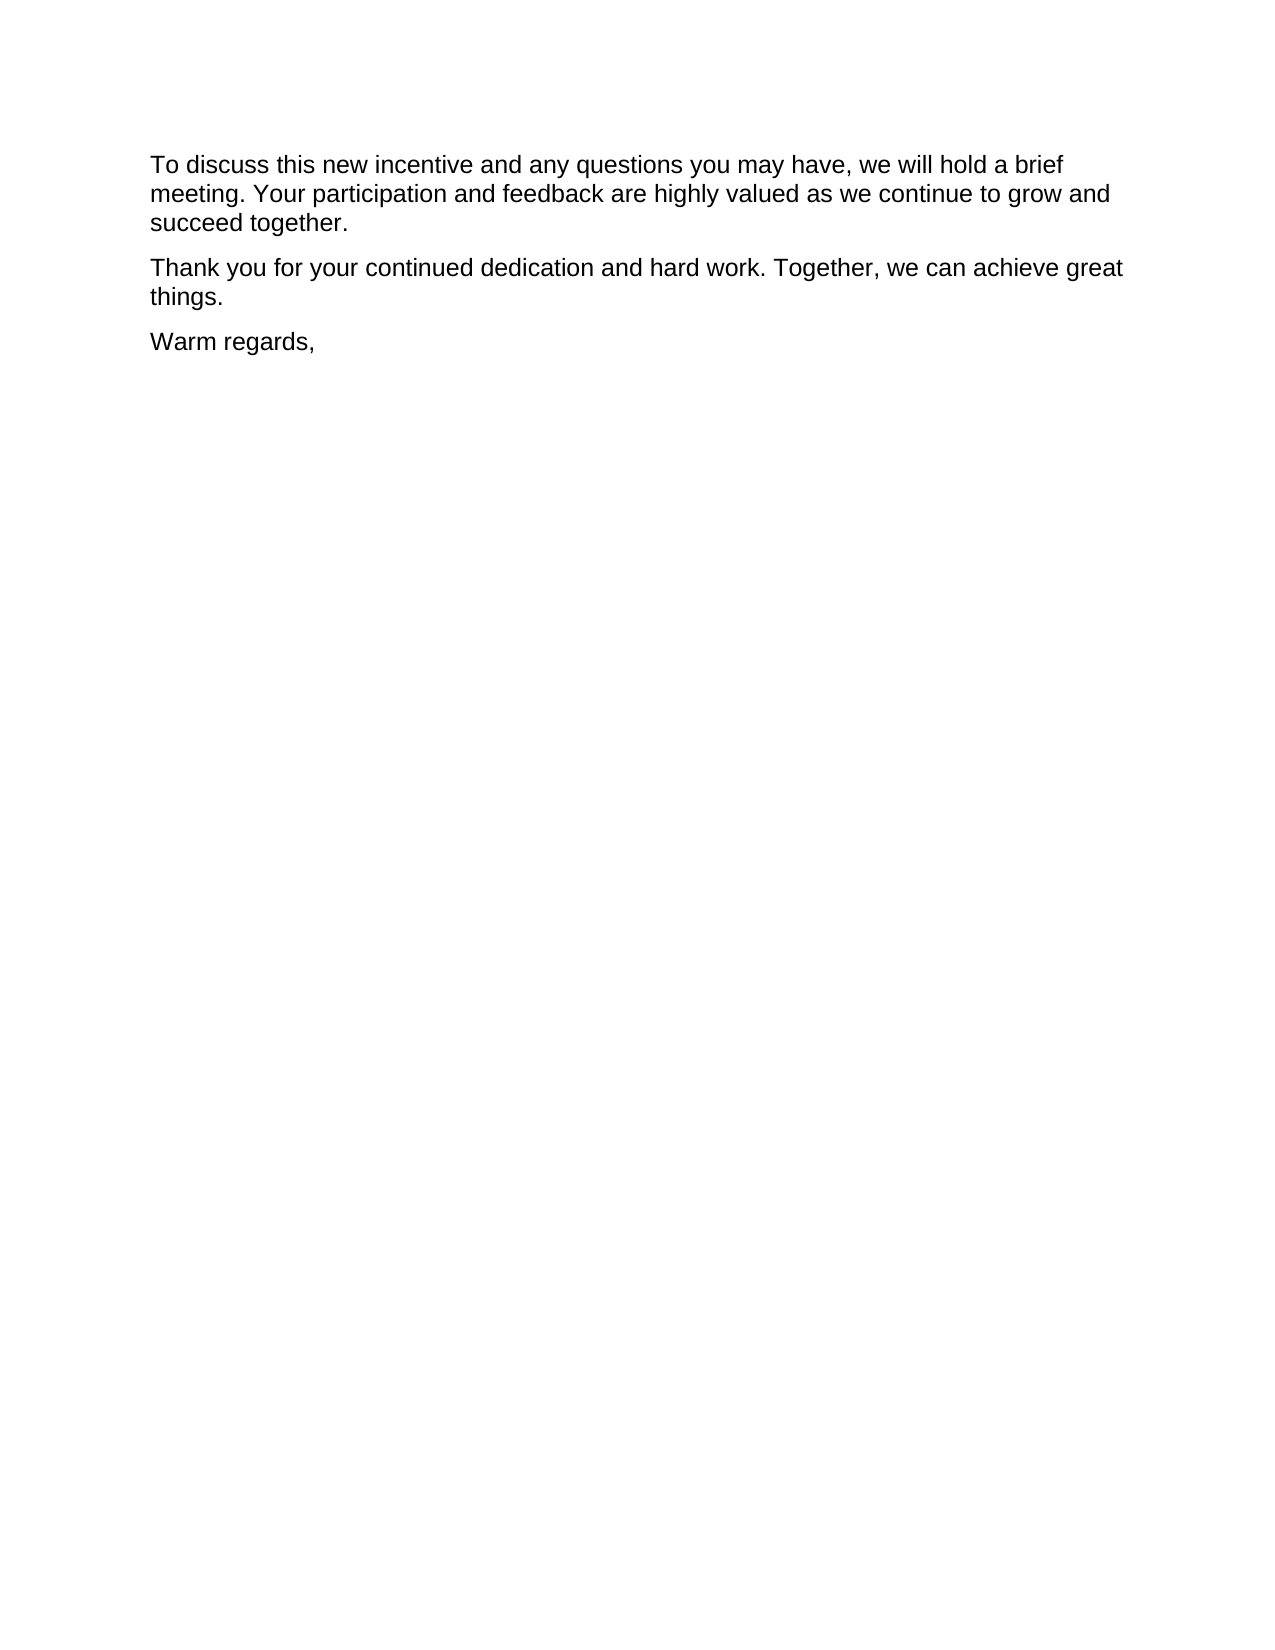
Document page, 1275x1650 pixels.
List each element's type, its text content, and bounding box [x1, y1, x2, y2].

text To discuss this new incentive and any questions you may have, we will hold a brief meeting. Your participation and feedback are highly valued as we continue to grow and succeed together. [150, 150, 1125, 236]
text Warm regards, [150, 327, 1125, 356]
text Thank you for your continued dedication and hard work. Together, we can achieve great things. [150, 253, 1125, 310]
